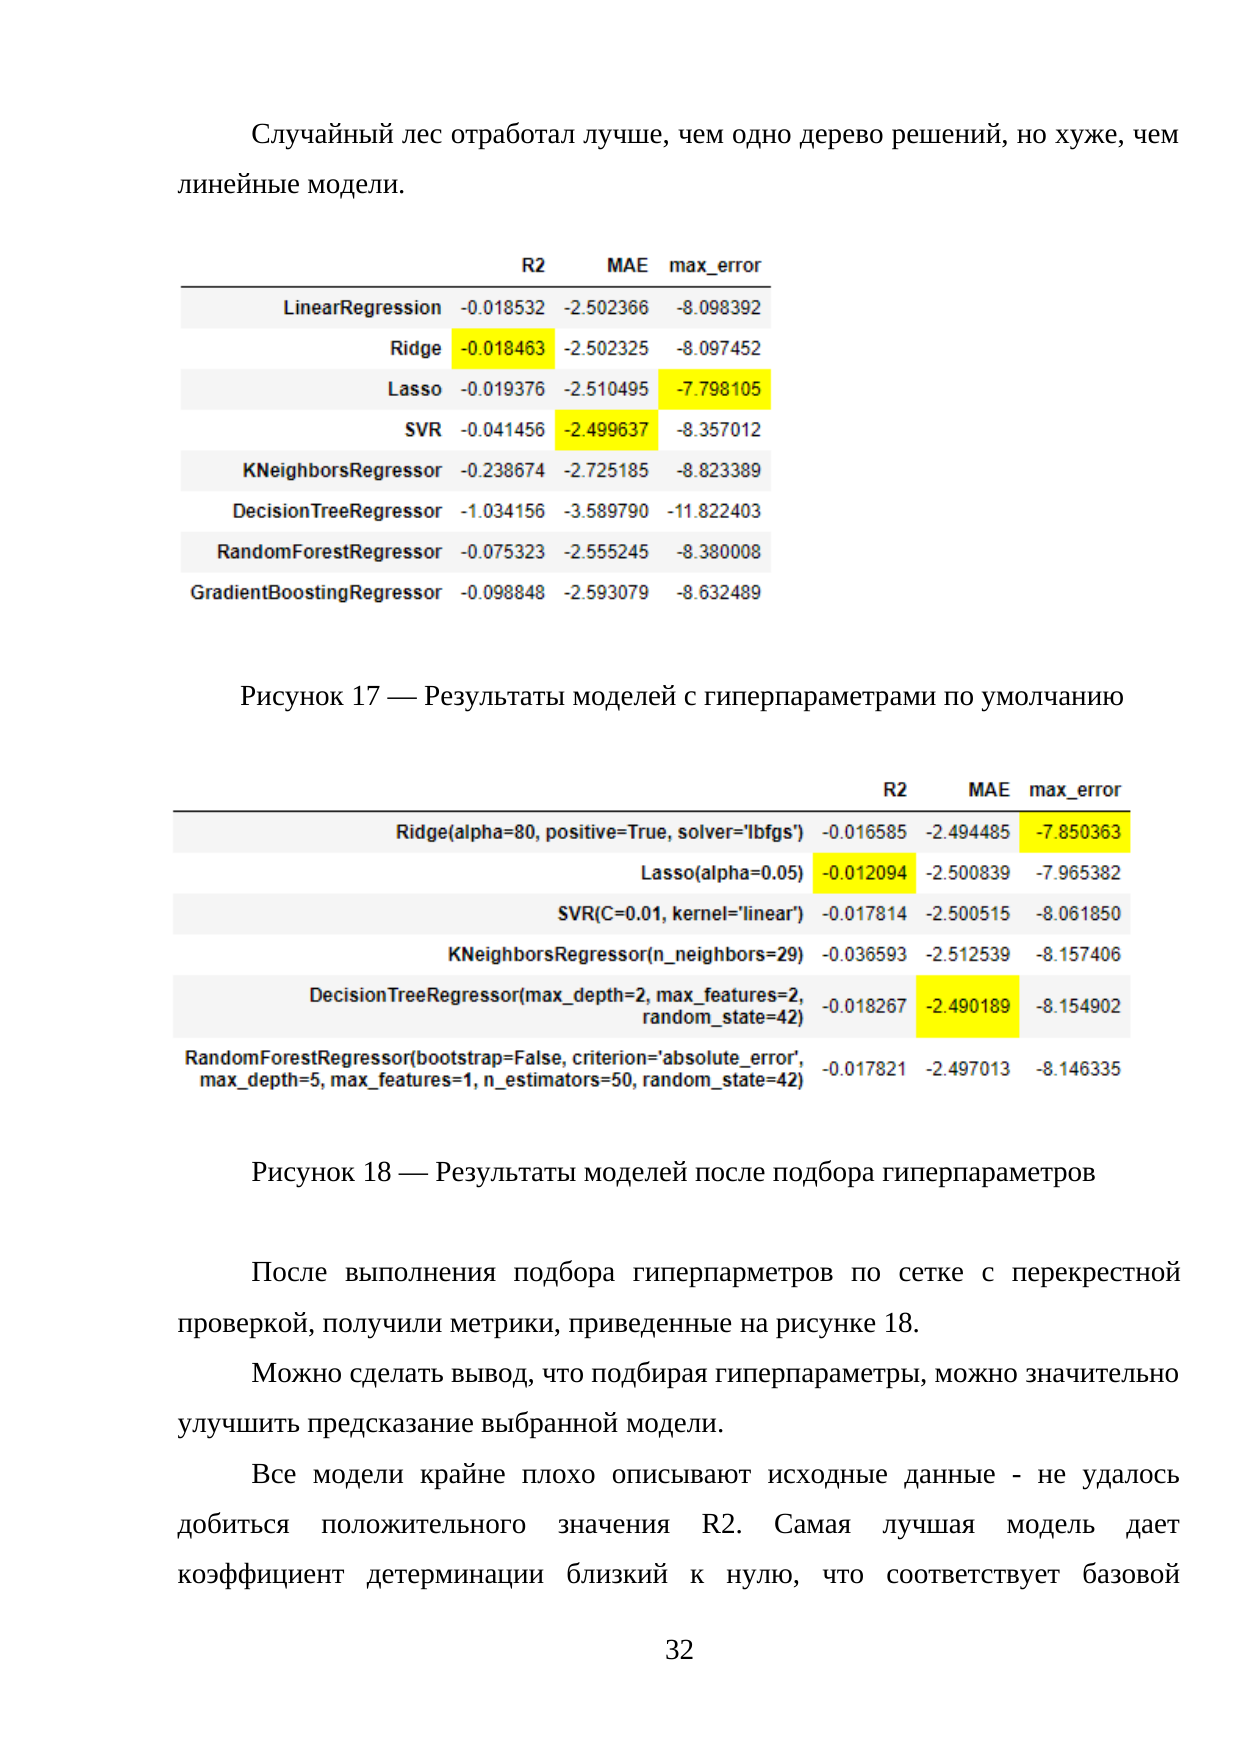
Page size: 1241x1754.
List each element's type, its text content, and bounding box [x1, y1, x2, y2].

text Можно сделать вывод, что подбирая гиперпараметры, можно значительно улучшить предсказание выбранной модели. [177, 1355, 1180, 1439]
text Случайный лес отработал лучше, чем одно дерево решений, но хуже, чем линейные модели. [177, 116, 1180, 200]
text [177, 1456, 1180, 1590]
picture [164, 241, 790, 626]
text После выполнения подбора гиперпарметров по сетке с перекрестной проверкой, получили метрики, приведенные на рисунке 18. [177, 1254, 1181, 1338]
text Рисунок 18 — Результаты моделей после подбора гиперпараметров [251, 1154, 1194, 1187]
text Рисунок 17 — Результаты моделей с гиперпараметрами по умолчанию [240, 678, 1194, 711]
picture [164, 759, 1151, 1115]
